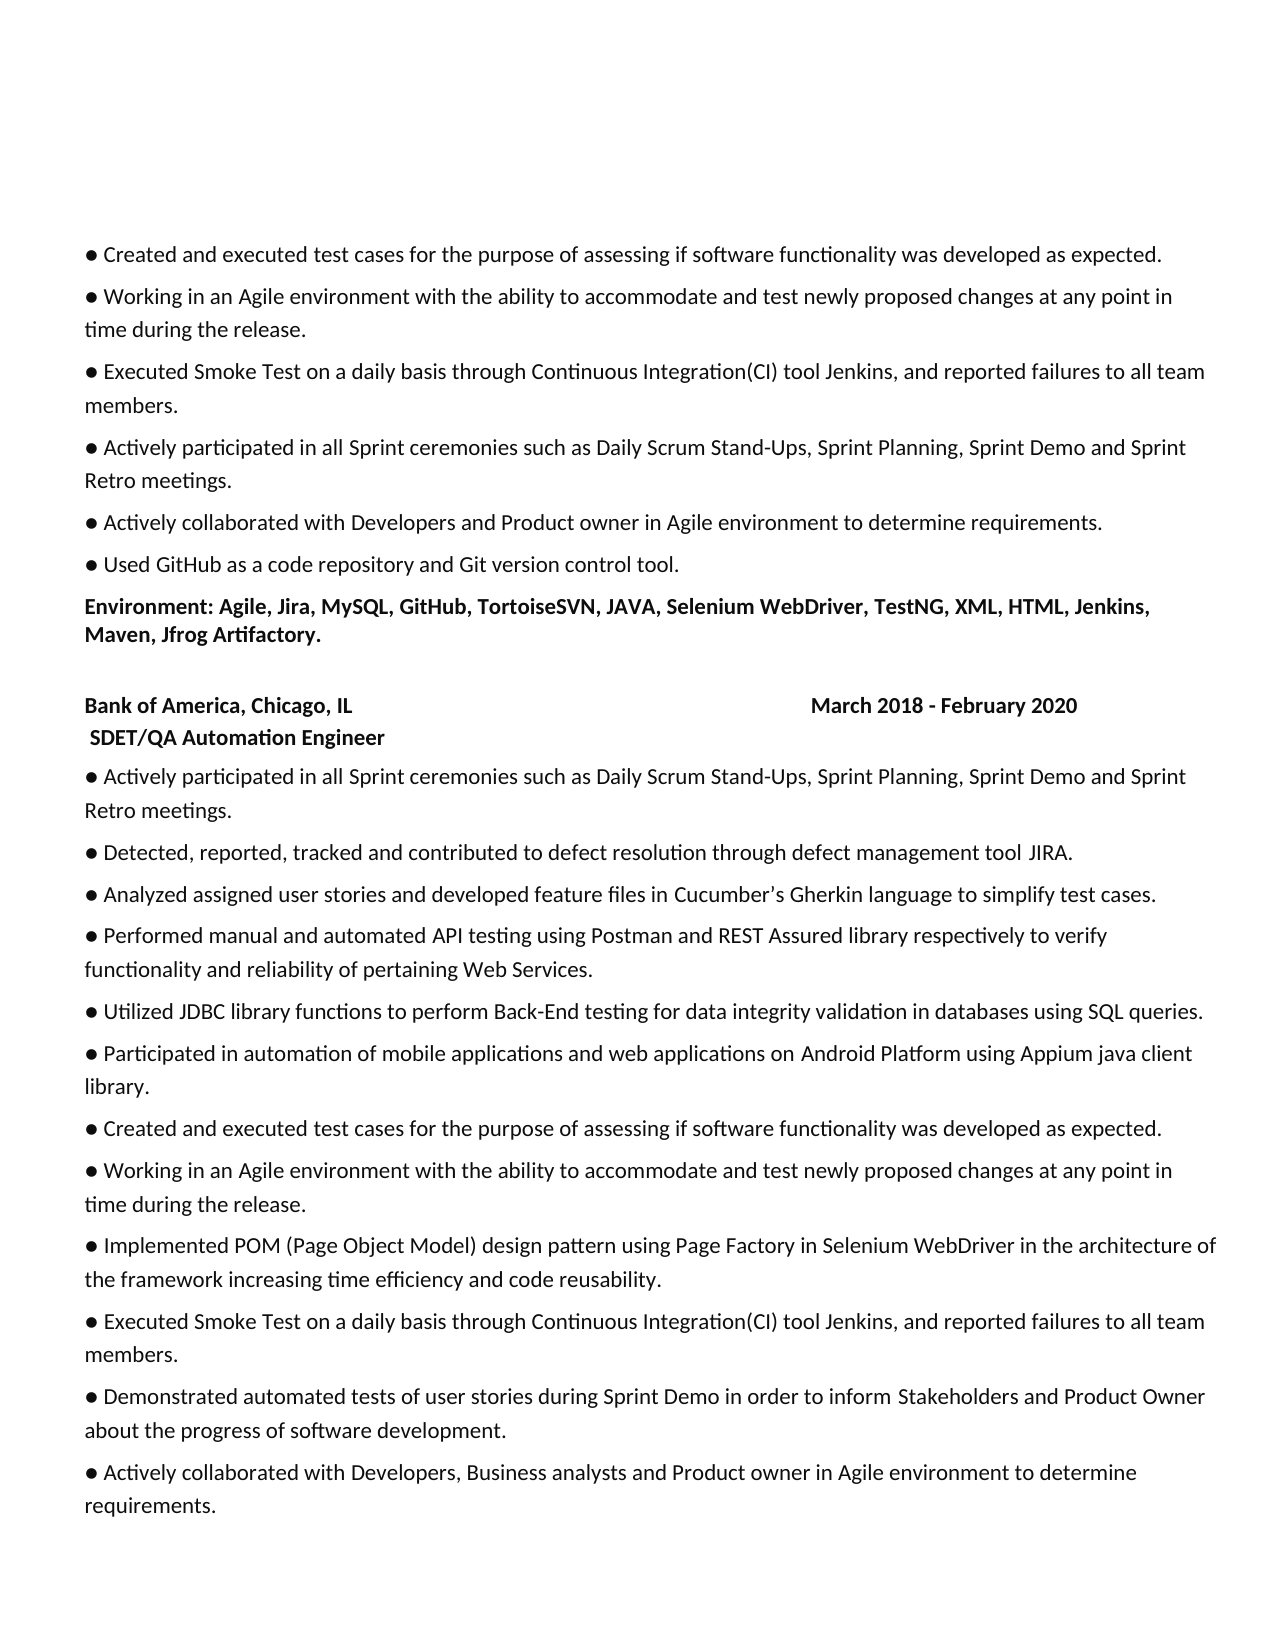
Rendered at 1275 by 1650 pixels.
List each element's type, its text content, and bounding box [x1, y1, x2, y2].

text ● Detected, reported, tracked and contributed to defect resolution through defect management tool JIRA. [84, 838, 1219, 866]
text ● Created and executed test cases for the purpose of assessing if software functionality was developed as expected. [84, 240, 1219, 268]
subtitle SDET/QA Automation Engineer [84, 723, 1219, 751]
text ● Created and executed test cases for the purpose of assessing if software functionality was developed as expected. [84, 1114, 1219, 1142]
text ● Demonstrated automated tests of user stories during Sprint Demo in order to inform Stakeholders and Product Owner about the progress of software development. [84, 1382, 1219, 1444]
text ● Actively collaborated with Developers and Product owner in Agile environment to determine requirements. [84, 508, 1219, 536]
text ● Executed Smoke Test on a daily basis through Continuous Integration(CI) tool Jenkins, and reported failures to all team members. [84, 357, 1219, 419]
text Bank of America, Chicago, IL March 2018 - February 2020 [84, 691, 1219, 719]
text ● Implemented POM (Page Object Model) design pattern using Page Factory in Selenium WebDriver in the architecture of the framework increasing time efficiency and code reusability. [84, 1232, 1219, 1293]
text ● Participated in automation of mobile applications and web applications on Android Platform using Appium java client library. [84, 1039, 1219, 1100]
text ● Working in an Agile environment with the ability to accommodate and test newly proposed changes at any point in time during the release. [84, 282, 1219, 343]
text ● Actively participated in all Sprint ceremonies such as Daily Scrum Stand-Ups, Sprint Planning, Sprint Demo and Sprint Retro meetings. [84, 762, 1219, 824]
text ● Performed manual and automated API testing using Postman and REST Assured library respectively to verify functionality and reliability of pertaining Web Services. [84, 922, 1219, 983]
text ● Utilized JDBC library functions to perform Back-End testing for data integrity validation in databases using SQL queries. [84, 997, 1219, 1025]
text ● Working in an Agile environment with the ability to accommodate and test newly proposed changes at any point in time during the release. [84, 1156, 1219, 1218]
text ● Analyzed assigned user stories and developed feature files in Cucumber’s Gherkin language to simplify test cases. [84, 880, 1219, 908]
text ● Executed Smoke Test on a daily basis through Continuous Integration(CI) tool Jenkins, and reported failures to all team members. [84, 1307, 1219, 1368]
text ● Actively participated in all Sprint ceremonies such as Daily Scrum Stand-Ups, Sprint Planning, Sprint Demo and Sprint Retro meetings. [84, 433, 1219, 494]
text ● Used GitHub as a code repository and Git version control tool. [84, 550, 1219, 578]
text Environment: Agile, Jira, MySQL, GitHub, TortoiseSVN, JAVA, Selenium WebDriver, TestNG, XML, HTML, Jenkins, Maven, Jfrog Artifactory. [84, 592, 1219, 648]
text ● Actively collaborated with Developers, Business analysts and Product owner in Agile environment to determine requirements. [84, 1458, 1219, 1519]
